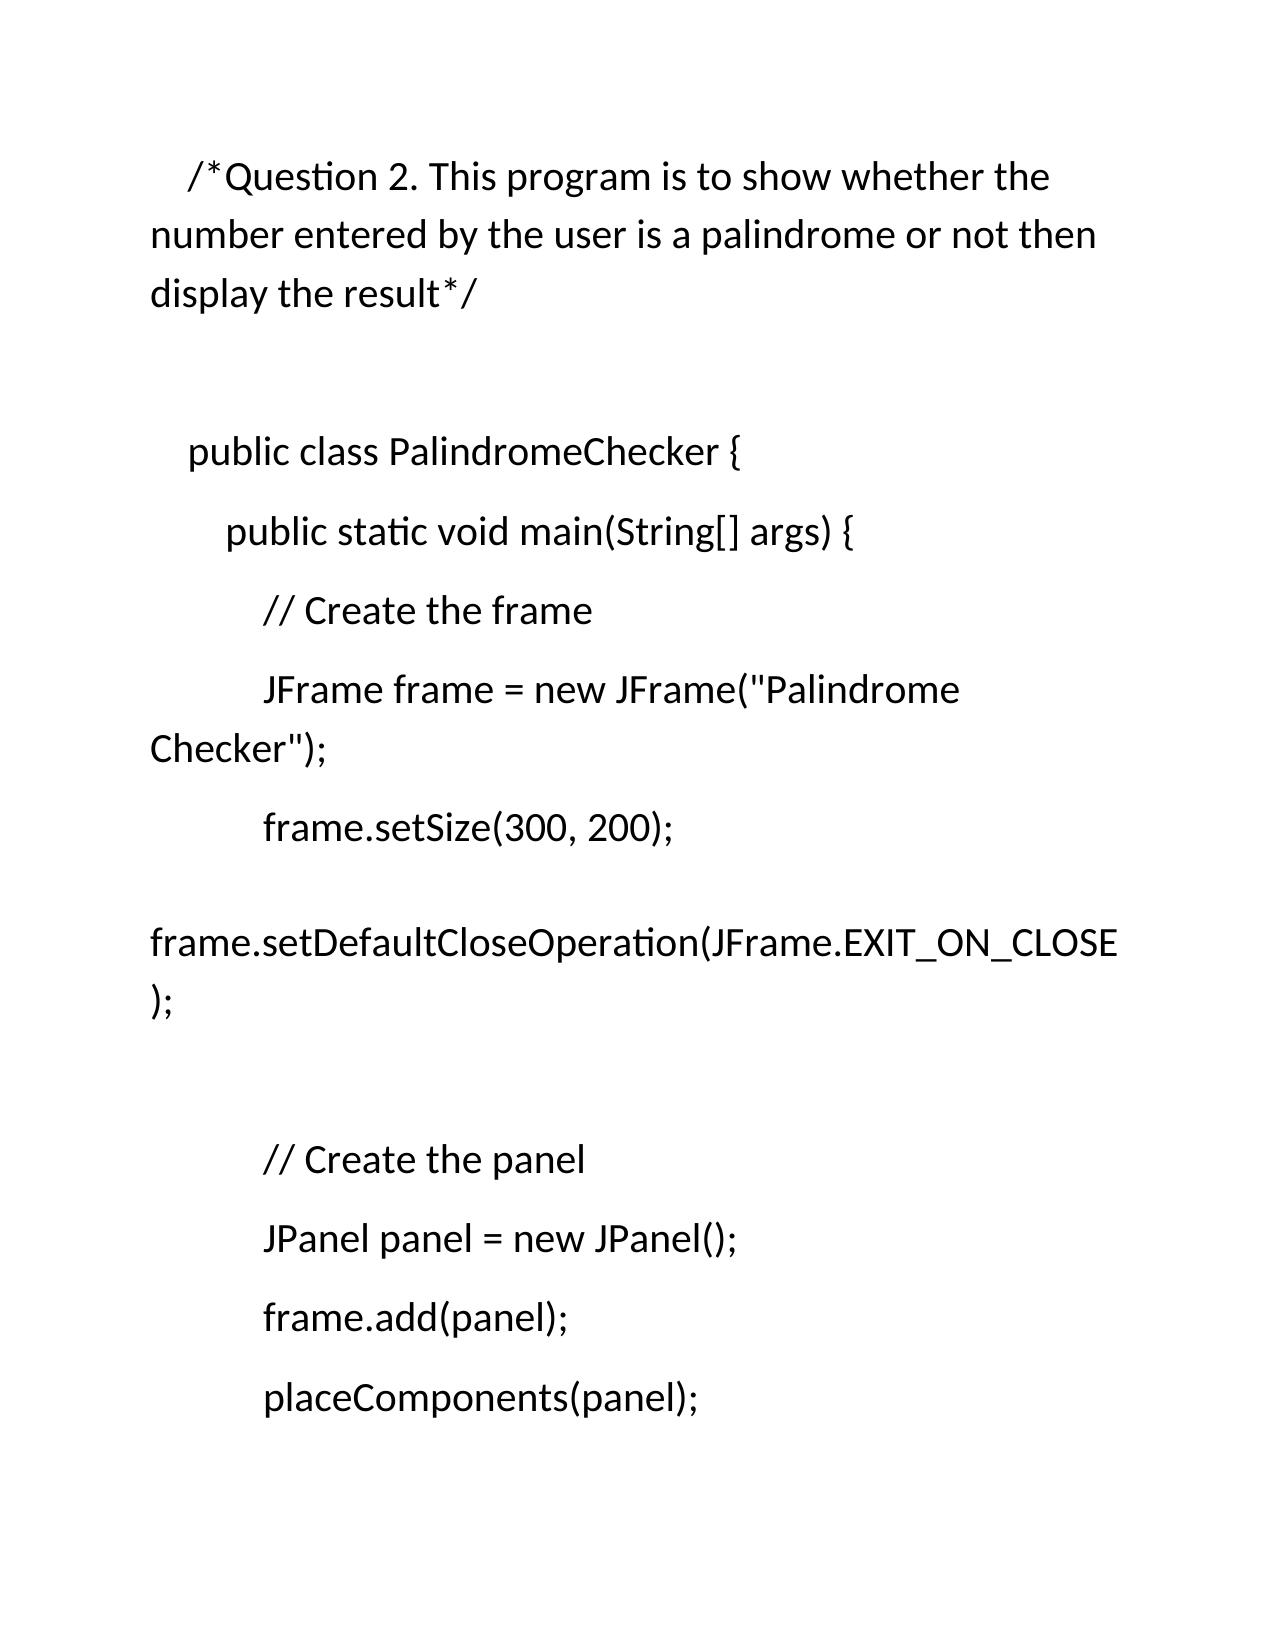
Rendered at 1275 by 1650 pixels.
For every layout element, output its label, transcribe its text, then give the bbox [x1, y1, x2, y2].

text frame.add(panel); [150, 1291, 1125, 1342]
text // Create the frame [150, 584, 1125, 635]
text public class PalindromeChecker { [150, 425, 1125, 476]
text // Create the panel [150, 1133, 1125, 1184]
text JFrame frame = new JFrame("Palindrome Checker"); [150, 663, 1125, 772]
text placeComponents(panel); [150, 1371, 1125, 1421]
text public static void main(String[] args) { [150, 505, 1125, 556]
text JPanel panel = new JPanel(); [150, 1212, 1125, 1263]
text /*Question 2. This program is to show whether the number entered by the user is a palindrome or not then display the result*/ [150, 150, 1125, 318]
text frame.setSize(300, 200); [150, 801, 1125, 852]
text frame.setDefaultCloseOperation(JFrame.EXIT_ON_CLOSE); [150, 880, 1125, 1025]
